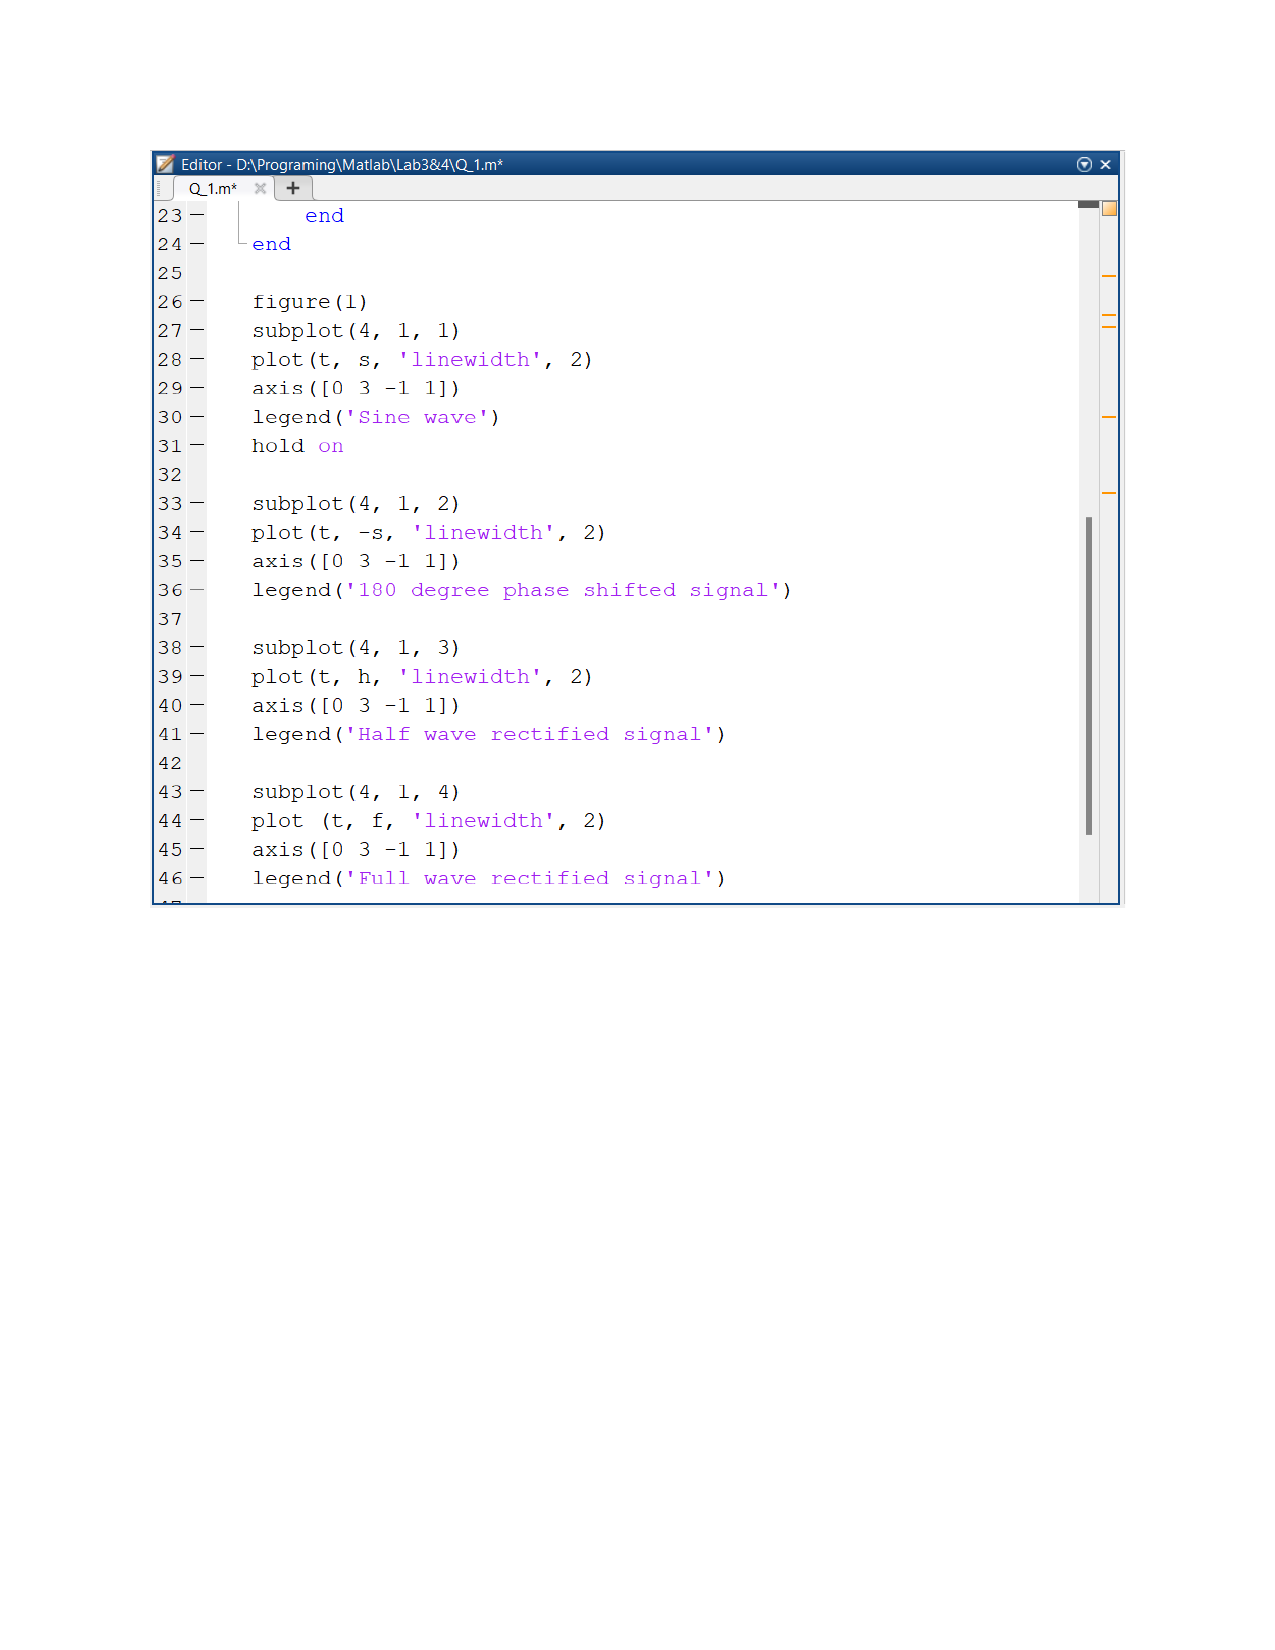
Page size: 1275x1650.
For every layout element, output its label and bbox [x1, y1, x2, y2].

picture [150, 150, 1125, 908]
